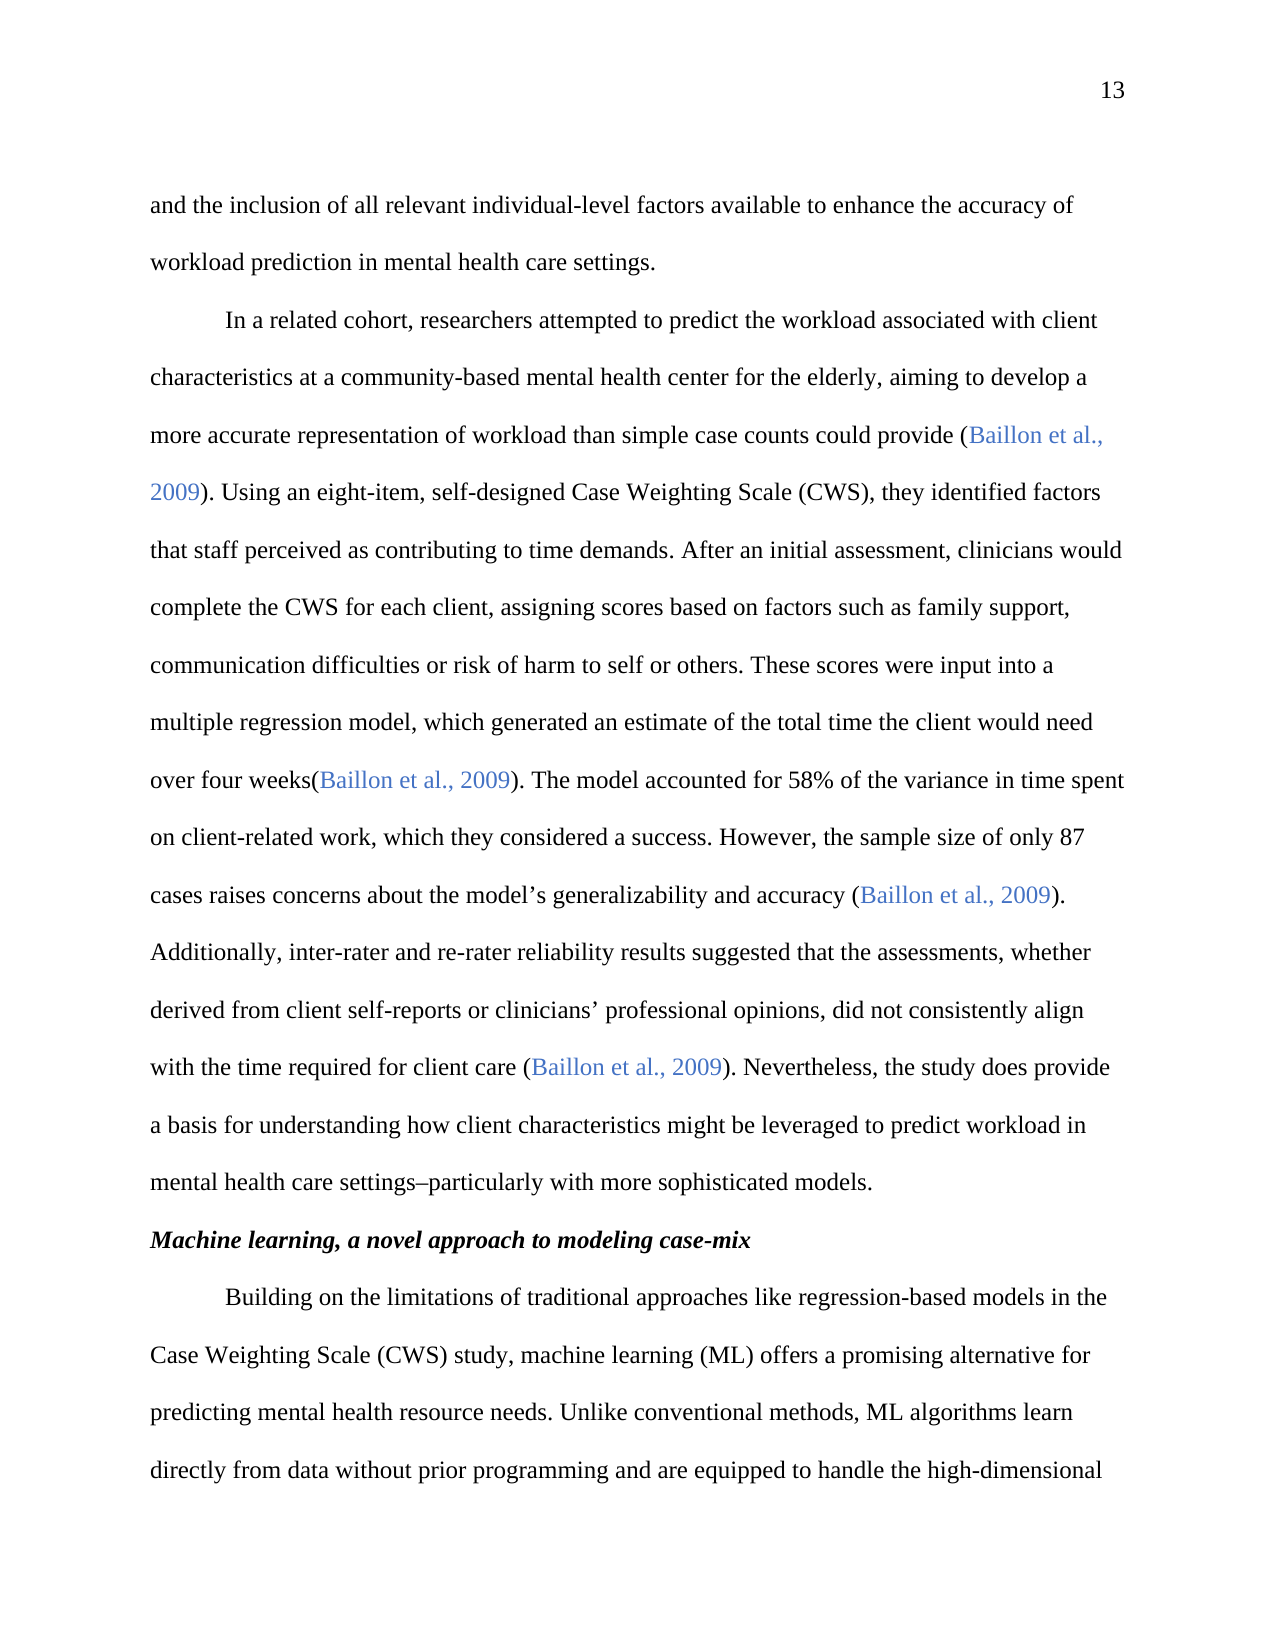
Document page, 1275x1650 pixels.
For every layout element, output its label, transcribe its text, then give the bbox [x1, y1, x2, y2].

subtitle Machine learning, a novel approach to modeling case-mix [150, 1225, 1125, 1254]
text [150, 1282, 1125, 1484]
text In a related cohort, researchers attempted to predict the workload associated with client characteristics at a community-based mental health center for the elderly, aiming to develop a more accurate representation of workload than simple case counts could provide (Baillon et al., 2009). Using an eight-item, self-designed Case Weighting Scale (CWS), they identified factors that staff perceived as contributing to time demands. After an initial assessment, clinicians would complete the CWS for each client, assigning scores based on factors such as family support, communication difficulties or risk of harm to self or others. These scores were input into a multiple regression model, which generated an estimate of the total time the client would need over four weeks(Baillon et al., 2009). The model accounted for 58% of the variance in time spent on client-related work, which they considered a success. However, the sample size of only 87 cases raises concerns about the model’s generalizability and accuracy (Baillon et al., 2009). Additionally, inter-rater and re-rater reliability results suggested that the assessments, whether derived from client self-reports or clinicians’ professional opinions, did not consistently align with the time required for client care (Baillon et al., 2009). Nevertheless, the study does provide a basis for understanding how client characteristics might be leveraged to predict workload in mental health care settings–particularly with more sophisticated models. [150, 305, 1125, 1196]
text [150, 190, 1125, 276]
